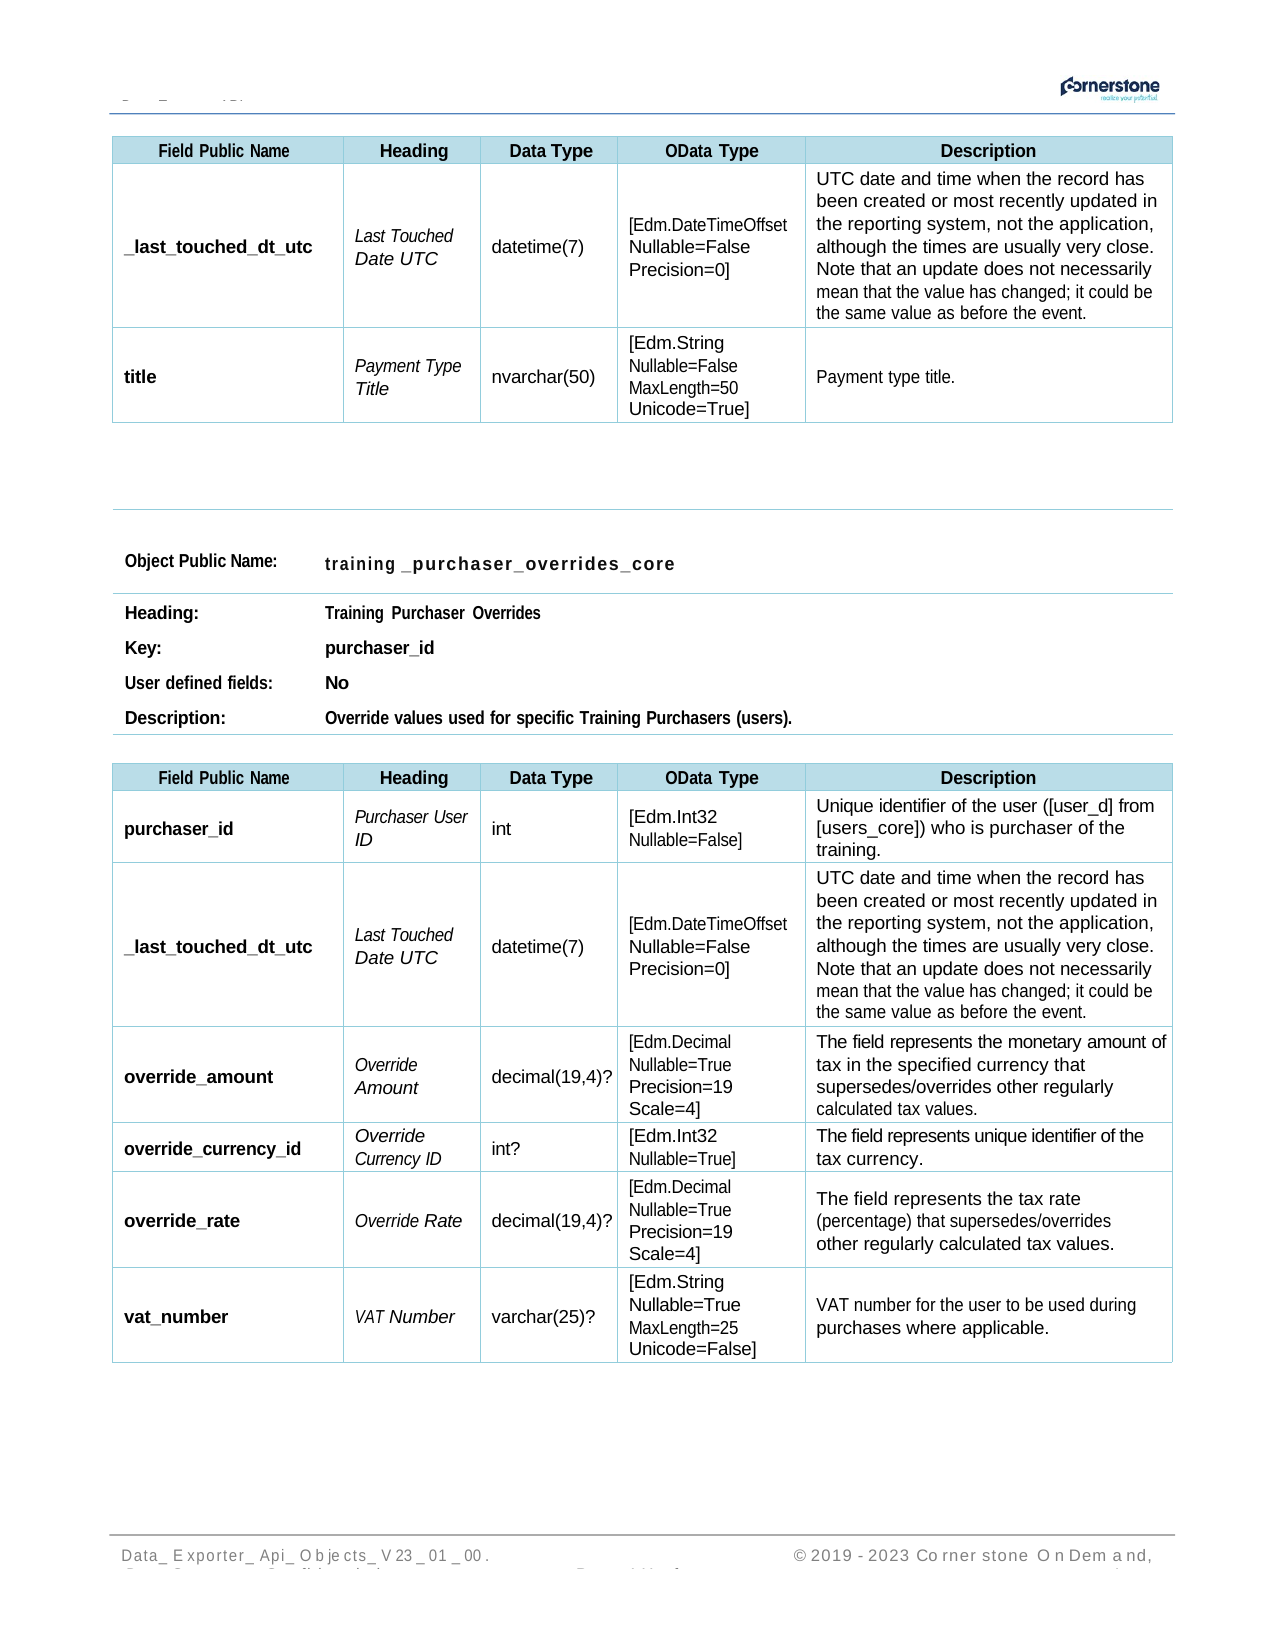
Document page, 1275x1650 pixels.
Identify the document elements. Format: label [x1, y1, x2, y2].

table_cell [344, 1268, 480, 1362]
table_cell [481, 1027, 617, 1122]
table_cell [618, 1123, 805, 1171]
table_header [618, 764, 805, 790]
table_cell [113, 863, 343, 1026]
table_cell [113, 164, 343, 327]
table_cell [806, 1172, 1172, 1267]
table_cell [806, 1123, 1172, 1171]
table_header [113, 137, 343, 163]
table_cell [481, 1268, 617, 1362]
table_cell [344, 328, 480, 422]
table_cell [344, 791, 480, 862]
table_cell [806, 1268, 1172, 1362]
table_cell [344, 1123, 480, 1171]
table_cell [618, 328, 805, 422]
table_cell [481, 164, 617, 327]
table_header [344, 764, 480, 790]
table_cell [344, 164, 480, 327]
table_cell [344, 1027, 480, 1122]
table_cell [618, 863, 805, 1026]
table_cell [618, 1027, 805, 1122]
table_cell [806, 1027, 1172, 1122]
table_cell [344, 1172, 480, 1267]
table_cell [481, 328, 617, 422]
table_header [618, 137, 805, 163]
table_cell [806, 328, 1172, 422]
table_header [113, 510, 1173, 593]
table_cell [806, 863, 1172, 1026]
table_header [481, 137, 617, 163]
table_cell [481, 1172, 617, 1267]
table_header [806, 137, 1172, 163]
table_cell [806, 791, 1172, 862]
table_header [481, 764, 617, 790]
picture [1060, 75, 1160, 103]
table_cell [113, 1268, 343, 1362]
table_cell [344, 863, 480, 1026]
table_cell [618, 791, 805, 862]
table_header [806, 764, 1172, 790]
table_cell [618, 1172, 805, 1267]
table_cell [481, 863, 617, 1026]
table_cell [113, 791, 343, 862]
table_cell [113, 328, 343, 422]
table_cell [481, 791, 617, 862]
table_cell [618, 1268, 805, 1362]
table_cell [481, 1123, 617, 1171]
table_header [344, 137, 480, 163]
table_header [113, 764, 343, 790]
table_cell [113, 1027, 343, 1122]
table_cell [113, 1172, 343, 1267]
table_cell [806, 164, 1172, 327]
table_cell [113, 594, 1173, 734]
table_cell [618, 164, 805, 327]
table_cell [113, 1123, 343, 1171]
